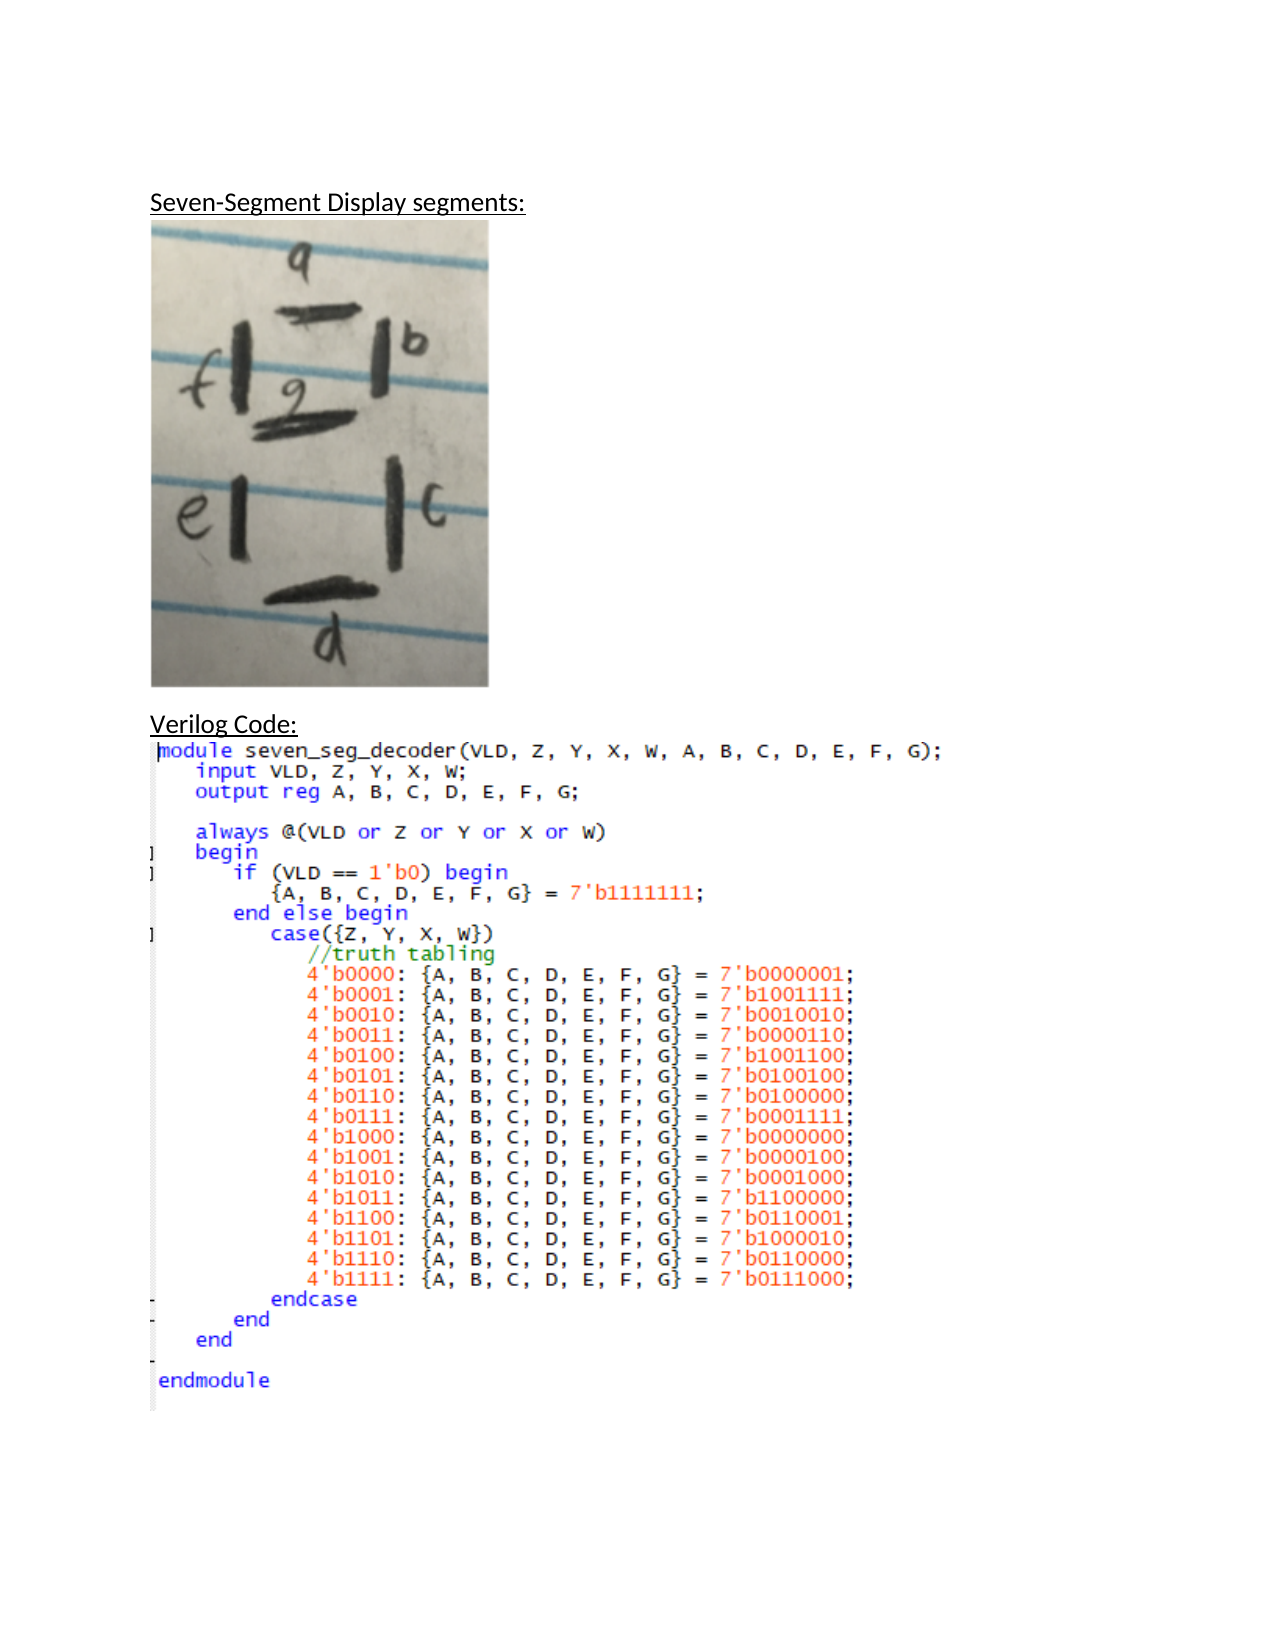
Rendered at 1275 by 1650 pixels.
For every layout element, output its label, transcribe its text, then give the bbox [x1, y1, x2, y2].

picture [150, 742, 972, 1411]
picture [150, 220, 494, 689]
